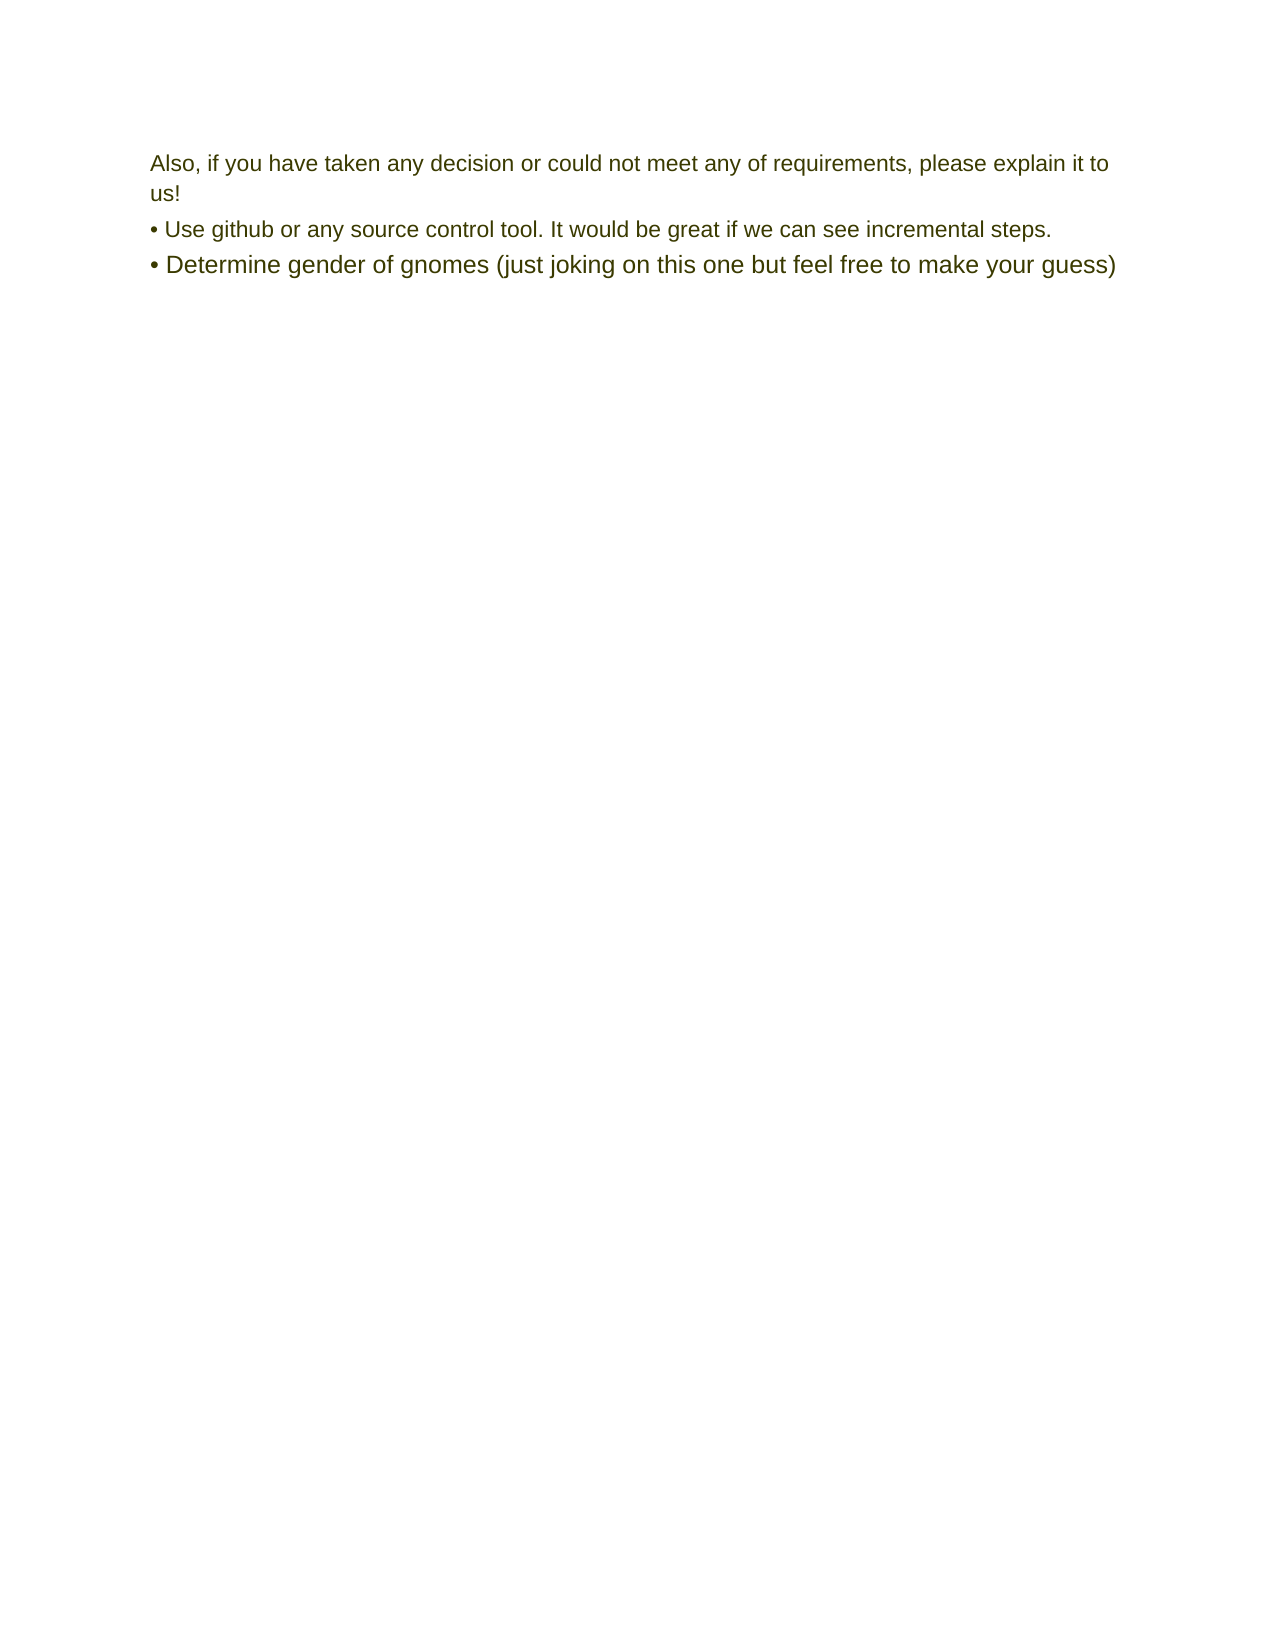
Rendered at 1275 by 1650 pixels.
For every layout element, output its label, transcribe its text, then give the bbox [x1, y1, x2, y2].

text • Determine gender of gnomes (just joking on this one but feel free to make your guess) [150, 251, 1125, 279]
text Also, if you have taken any decision or could not meet any of requirements, please explain it to us! [150, 150, 1125, 207]
text • Use github or any source control tool. It would be great if we can see incremental steps. [150, 216, 1125, 242]
